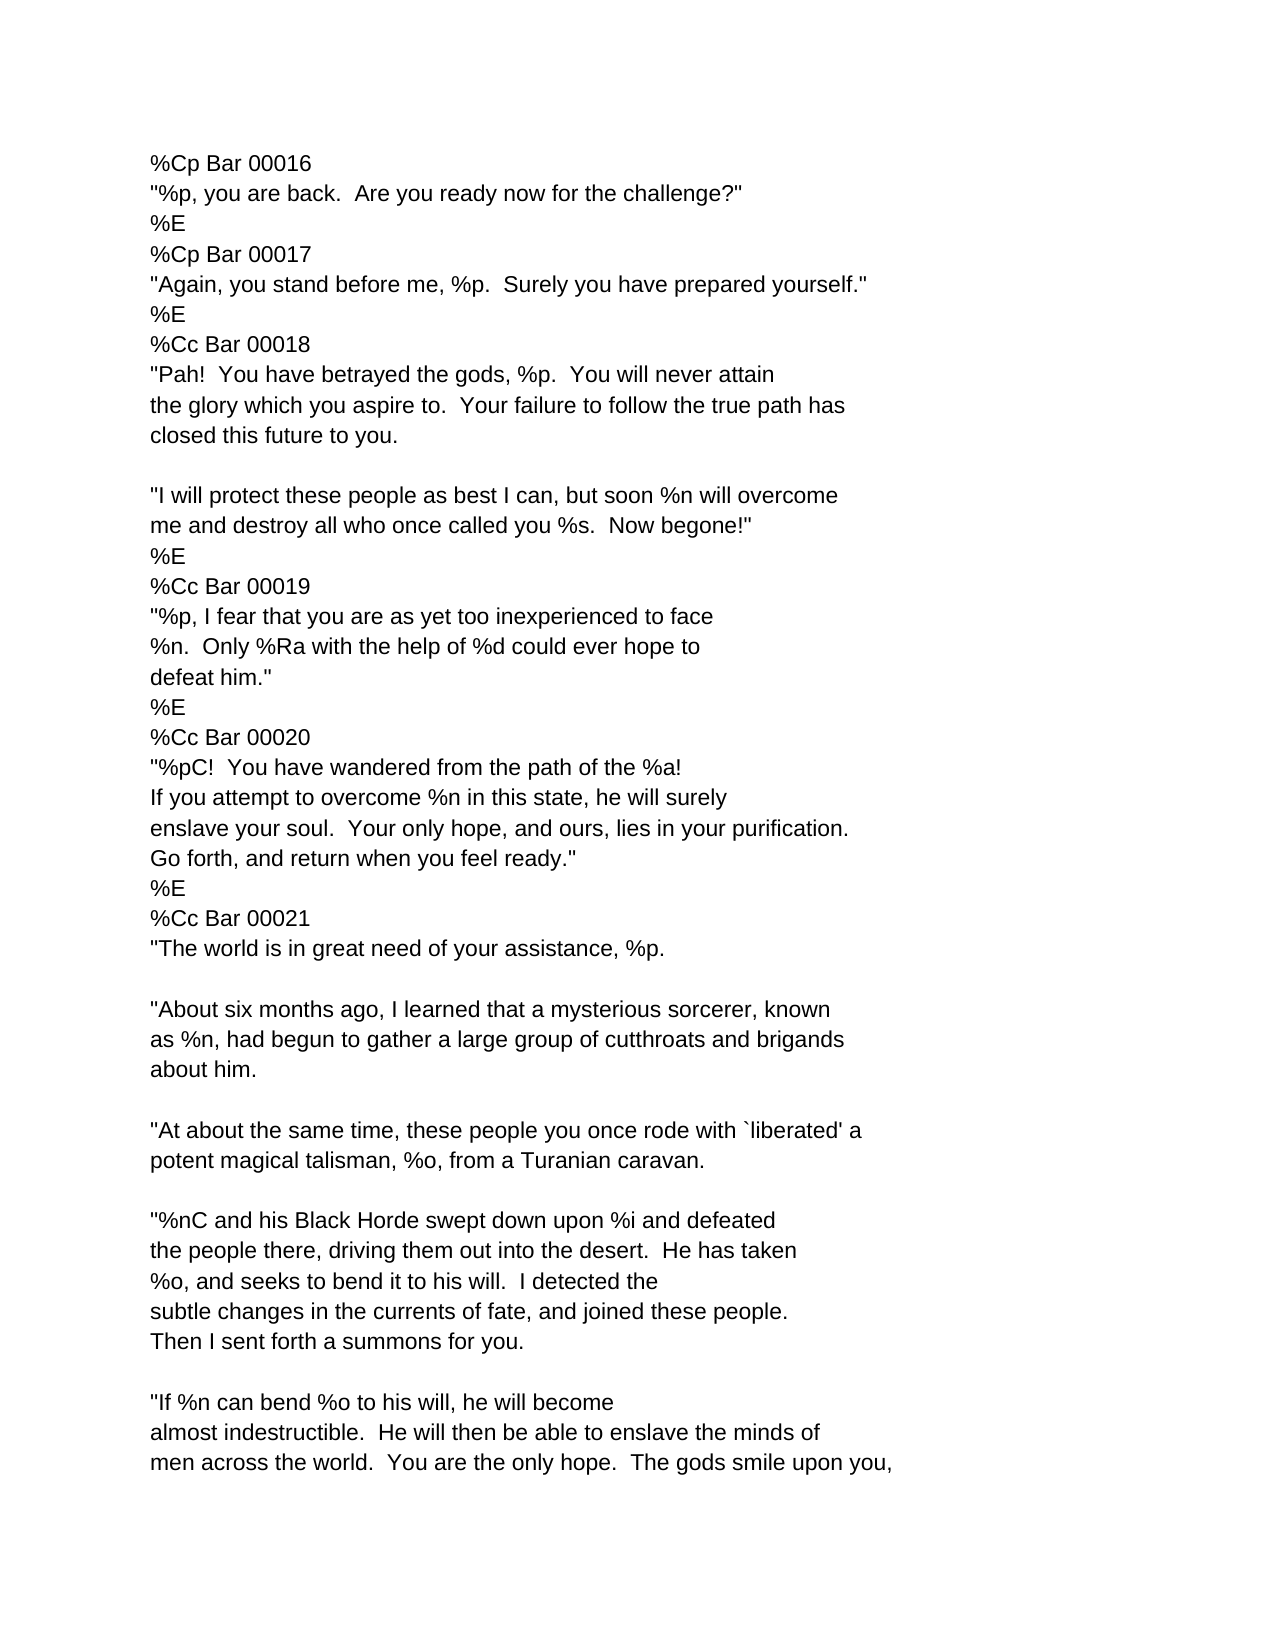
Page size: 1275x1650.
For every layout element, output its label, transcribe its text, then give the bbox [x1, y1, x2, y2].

text %Cp Bar 00017 [150, 241, 1125, 267]
text closed this future to you. [150, 422, 1125, 448]
text %E [150, 694, 1125, 720]
text potent magical talisman, %o, from a Turanian caravan. [150, 1147, 1125, 1173]
text "%p, I fear that you are as yet too inexperienced to face [150, 603, 1125, 629]
text "I will protect these people as best I can, but soon %n will overcome [150, 482, 1125, 509]
text %E [150, 301, 1125, 327]
text "Again, you stand before me, %p. Surely you have prepared yourself." [150, 271, 1125, 297]
text defeat him." [150, 663, 1125, 690]
text almost indestructible. He will then be able to enslave the minds of [150, 1419, 1125, 1445]
text "%pC! You have wandered from the path of the %a! [150, 754, 1125, 781]
text If you attempt to overcome %n in this state, he will surely [150, 784, 1125, 811]
text "About six months ago, I learned that a mysterious sorcerer, known [150, 996, 1125, 1022]
text subtle changes in the currents of fate, and joined these people. [150, 1298, 1125, 1324]
text me and destroy all who once called you %s. Now begone!" [150, 512, 1125, 539]
text men across the world. You are the only hope. The gods smile upon you, [150, 1449, 1125, 1475]
text "Pah! You have betrayed the gods, %p. You will never attain [150, 361, 1125, 388]
text "The world is in great need of your assistance, %p. [150, 935, 1125, 962]
text Go forth, and return when you feel ready." [150, 845, 1125, 871]
text about him. [150, 1056, 1125, 1083]
text the glory which you aspire to. Your failure to follow the true path has [150, 392, 1125, 418]
text %Cc Bar 00021 [150, 905, 1125, 932]
text %n. Only %Ra with the help of %d could ever hope to [150, 633, 1125, 660]
text %E [150, 875, 1125, 901]
text %E [150, 543, 1125, 569]
text %o, and seeks to bend it to his will. I detected the [150, 1268, 1125, 1294]
text "%p, you are back. Are you ready now for the challenge?" [150, 180, 1125, 207]
text enslave your soul. Your only hope, and ours, lies in your purification. [150, 814, 1125, 841]
text %Cc Bar 00020 [150, 724, 1125, 750]
text %Cp Bar 00016 [150, 150, 1125, 176]
text %Cc Bar 00018 [150, 331, 1125, 358]
text %Cc Bar 00019 [150, 573, 1125, 599]
text %E [150, 210, 1125, 237]
text "If %n can bend %o to his will, he will become [150, 1388, 1125, 1415]
text "%nC and his Black Horde swept down upon %i and defeated [150, 1207, 1125, 1234]
text Then I sent forth a summons for you. [150, 1328, 1125, 1354]
text "At about the same time, these people you once rode with `liberated' a [150, 1117, 1125, 1143]
text as %n, had begun to gather a large group of cutthroats and brigands [150, 1026, 1125, 1052]
text the people there, driving them out into the desert. He has taken [150, 1237, 1125, 1264]
